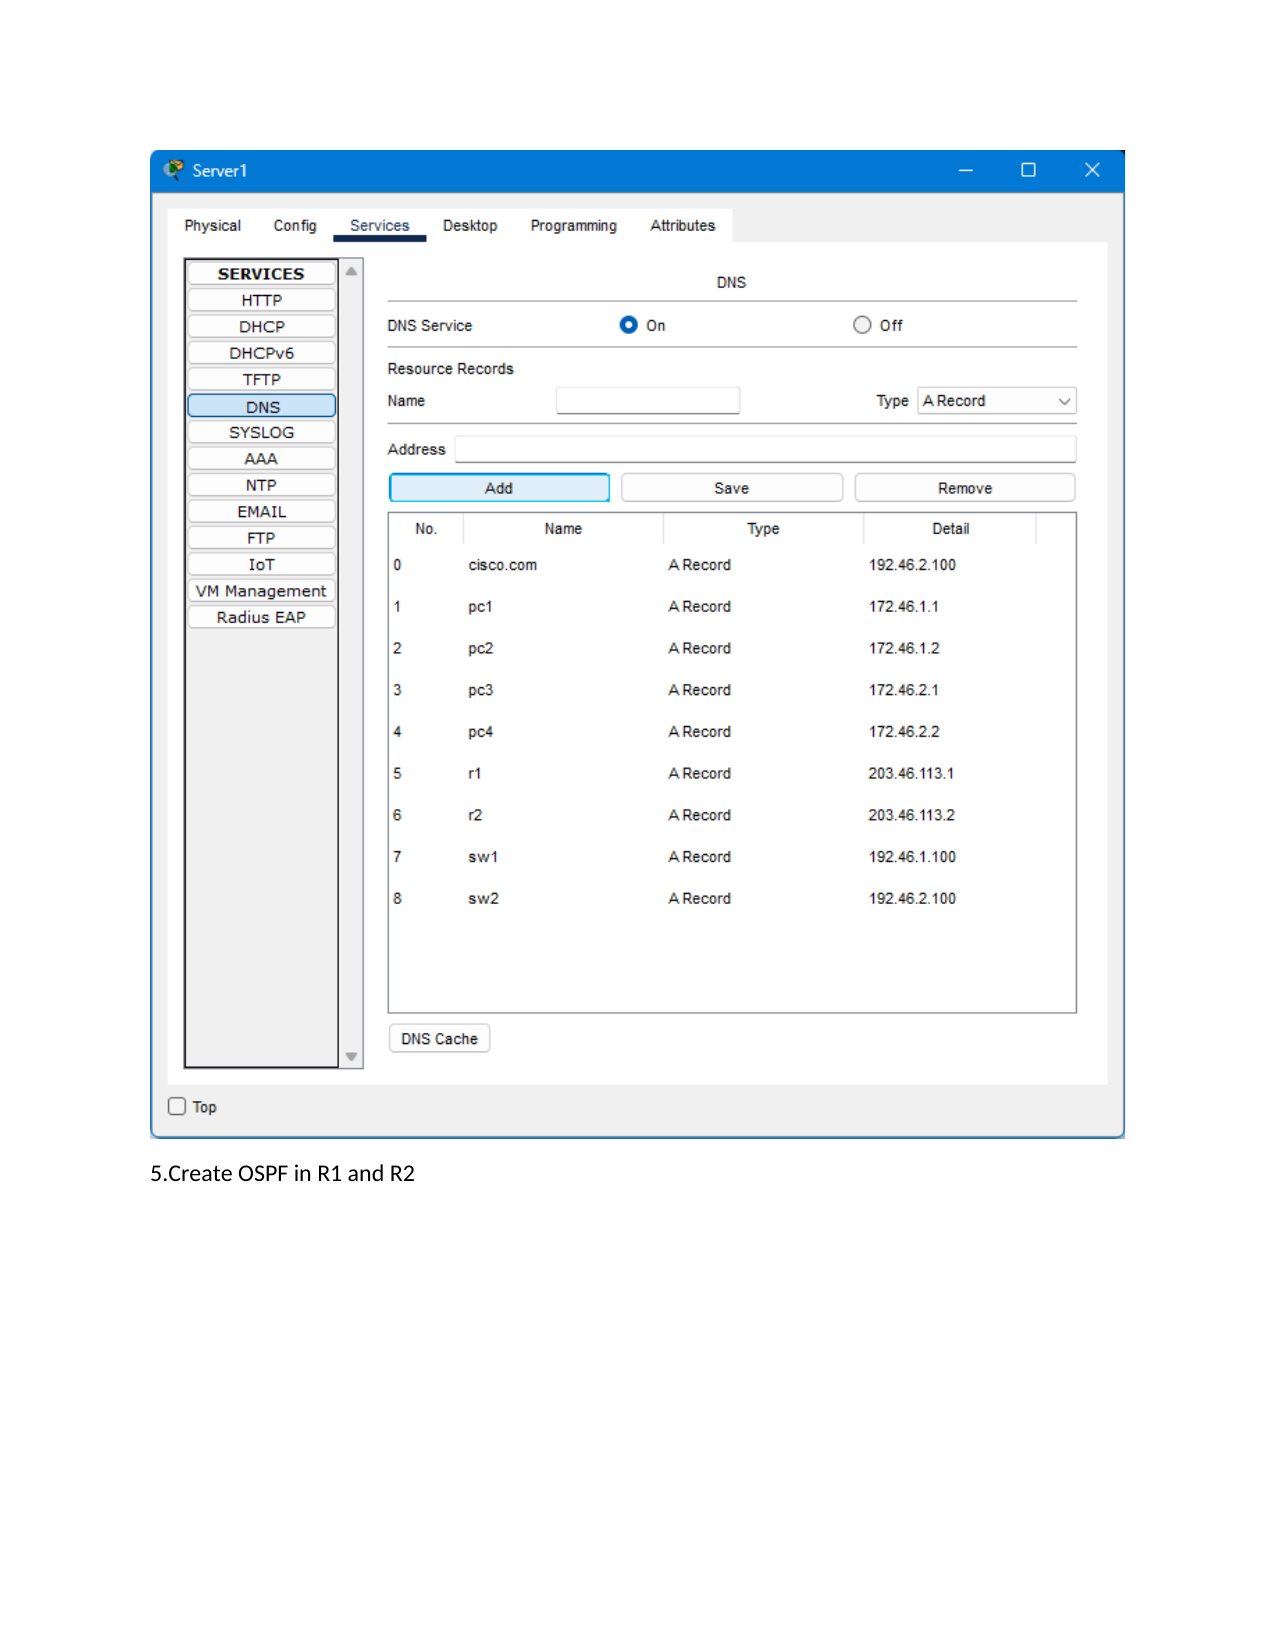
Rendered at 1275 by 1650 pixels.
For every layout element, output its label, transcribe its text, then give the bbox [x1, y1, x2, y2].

picture [150, 150, 1125, 1139]
text 5.Create OSPF in R1 and R2 [150, 1158, 1125, 1187]
